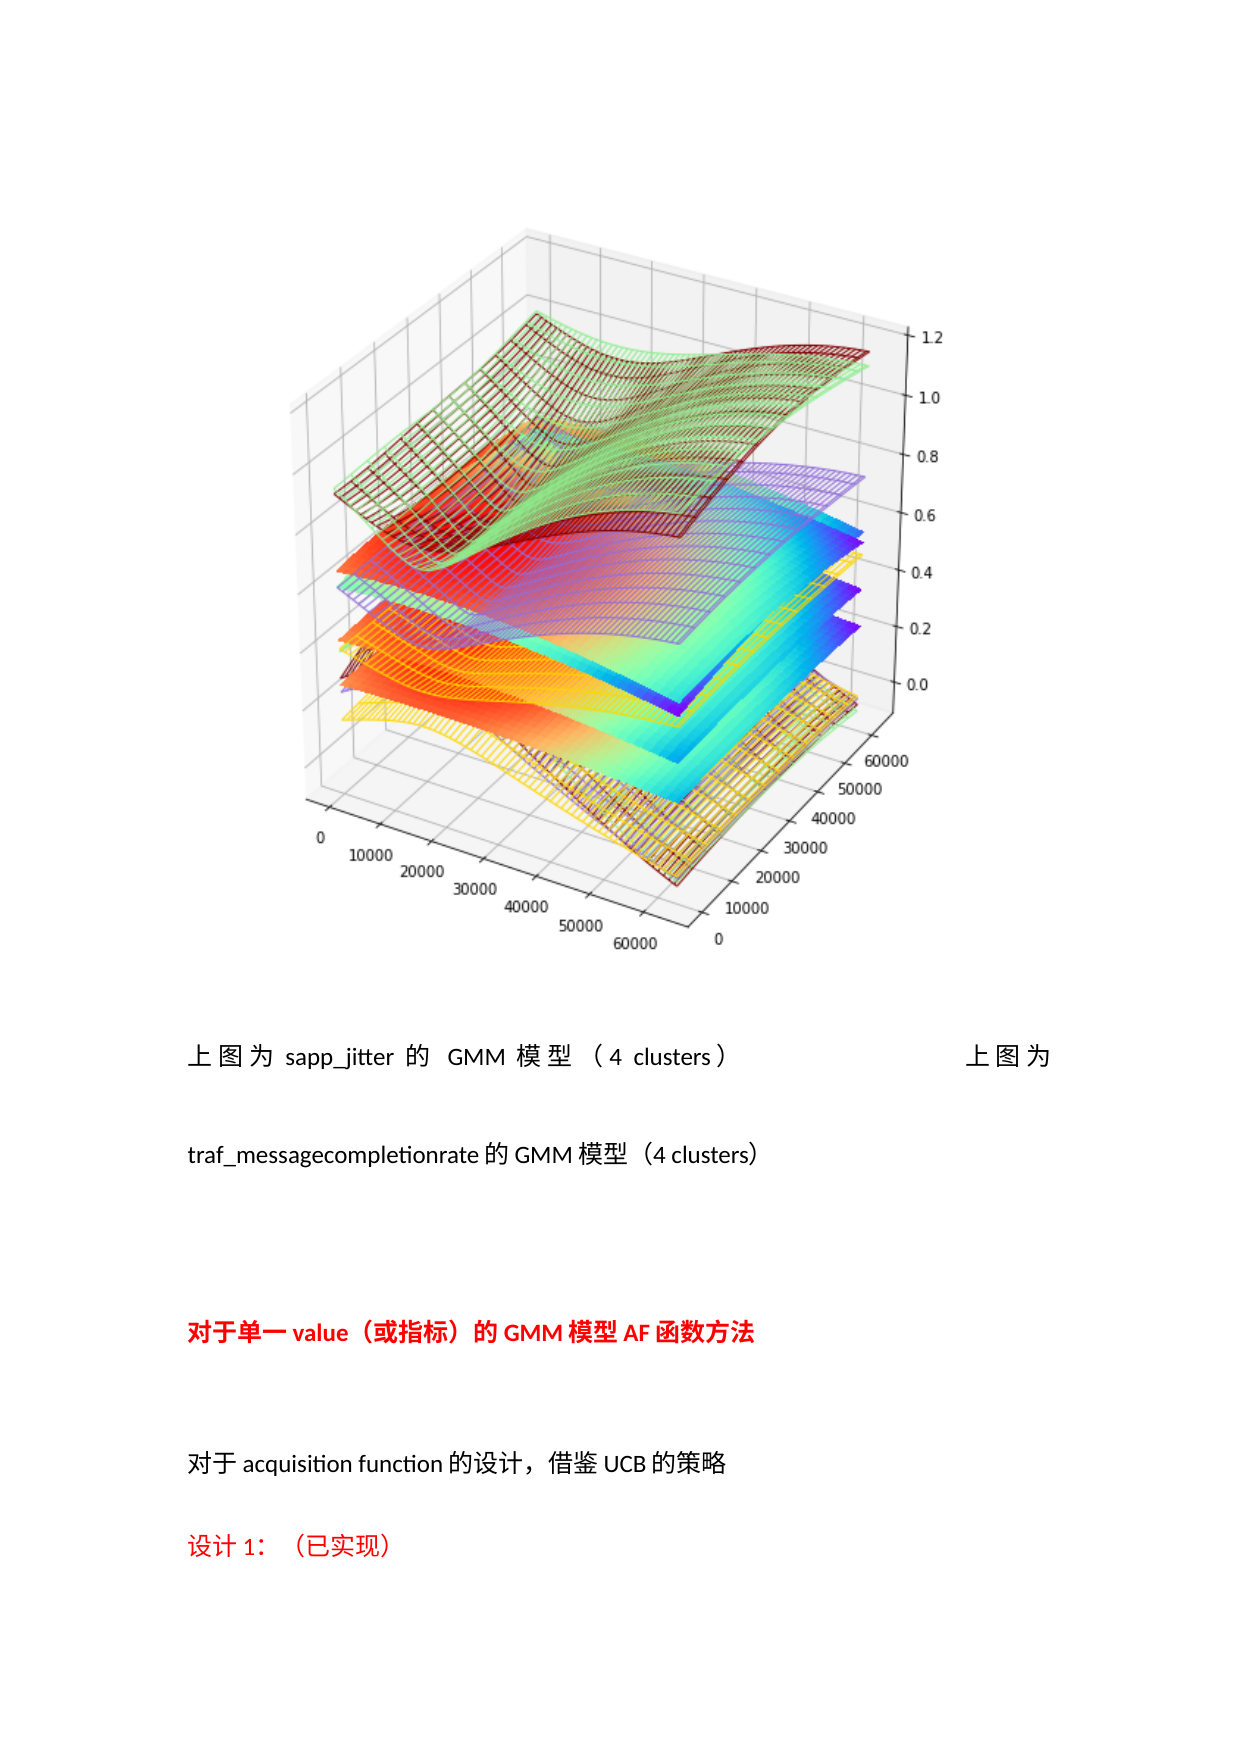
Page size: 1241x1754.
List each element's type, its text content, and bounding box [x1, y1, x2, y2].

text 设计1：（已实现） [187, 1512, 1053, 1577]
picture [187, 162, 1001, 992]
text 上图为sapp_jitter的 GMM模型（4 clusters） 上图为traf_messagecompletionrate的GMM模型（4 clusters） [187, 1022, 1053, 1185]
text 对于acquisition function的设计，借鉴UCB的策略 [187, 1429, 1053, 1494]
text 对于单一value（或指标）的GMM模型AF函数方法 [187, 1298, 1053, 1363]
